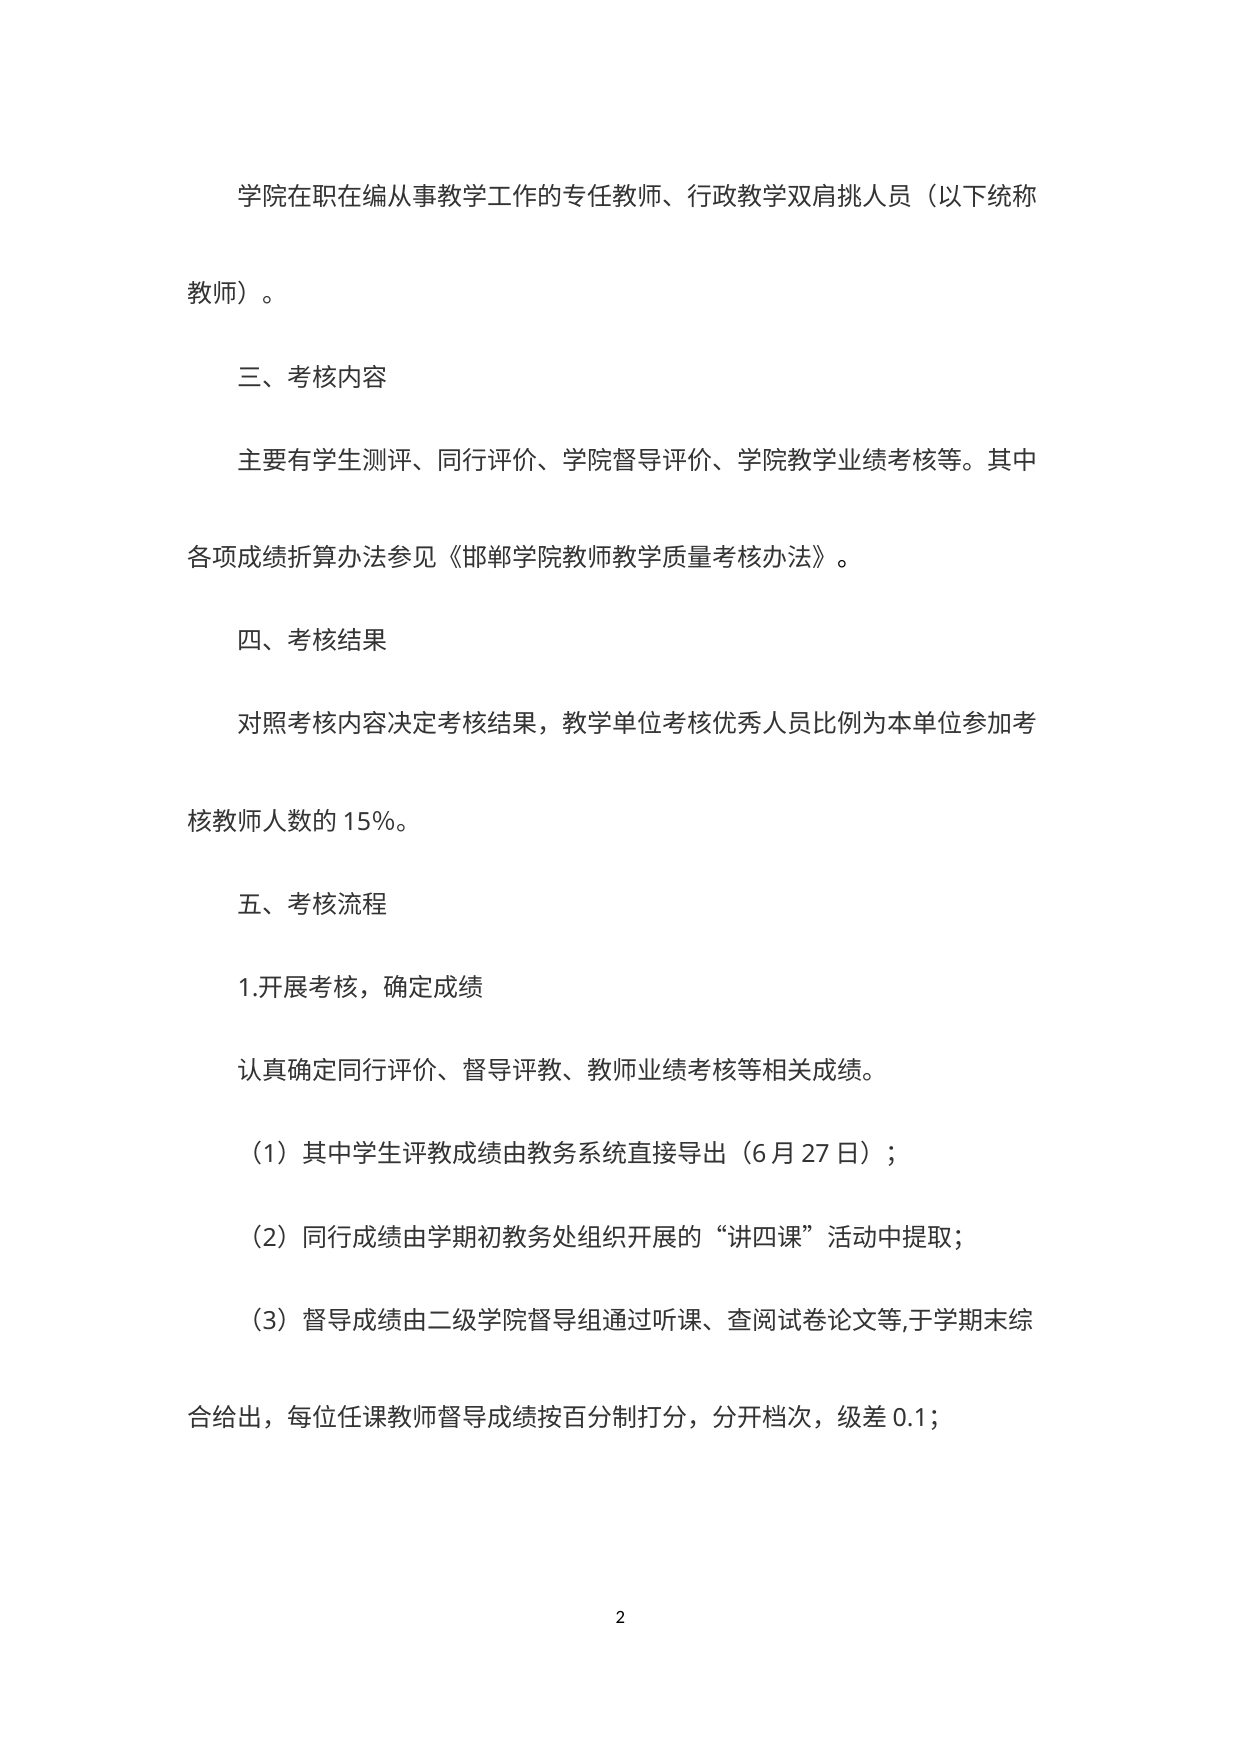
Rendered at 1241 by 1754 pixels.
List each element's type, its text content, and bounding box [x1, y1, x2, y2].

text （1）其中学生评教成绩由教务系统直接导出（6月27日）； [187, 1119, 1053, 1184]
text （3）督导成绩由二级学院督导组通过听课、查阅试卷论文等,于学期末综合给出，每位任课教师督导成绩按百分制打分，分开档次，级差0.1； [187, 1286, 1053, 1448]
text 1.开展考核，确定成绩 [187, 953, 1053, 1018]
text 四、考核结果 [187, 606, 1053, 671]
text 三、考核内容 [187, 343, 1053, 408]
text 认真确定同行评价、督导评教、教师业绩考核等相关成绩。 [187, 1036, 1053, 1101]
text （2）同行成绩由学期初教务处组织开展的“讲四课”活动中提取； [187, 1203, 1053, 1268]
text 五、考核流程 [187, 870, 1053, 935]
text 学院在职在编从事教学工作的专任教师、行政教学双肩挑人员（以下统称教师）。 [187, 162, 1053, 324]
text 主要有学生测评、同行评价、学院督导评价、学院教学业绩考核等。其中各项成绩折算办法参见《邯郸学院教师教学质量考核办法》。 [187, 426, 1053, 588]
text 对照考核内容决定考核结果，教学单位考核优秀人员比例为本单位参加考核教师人数的15％。 [187, 689, 1053, 852]
